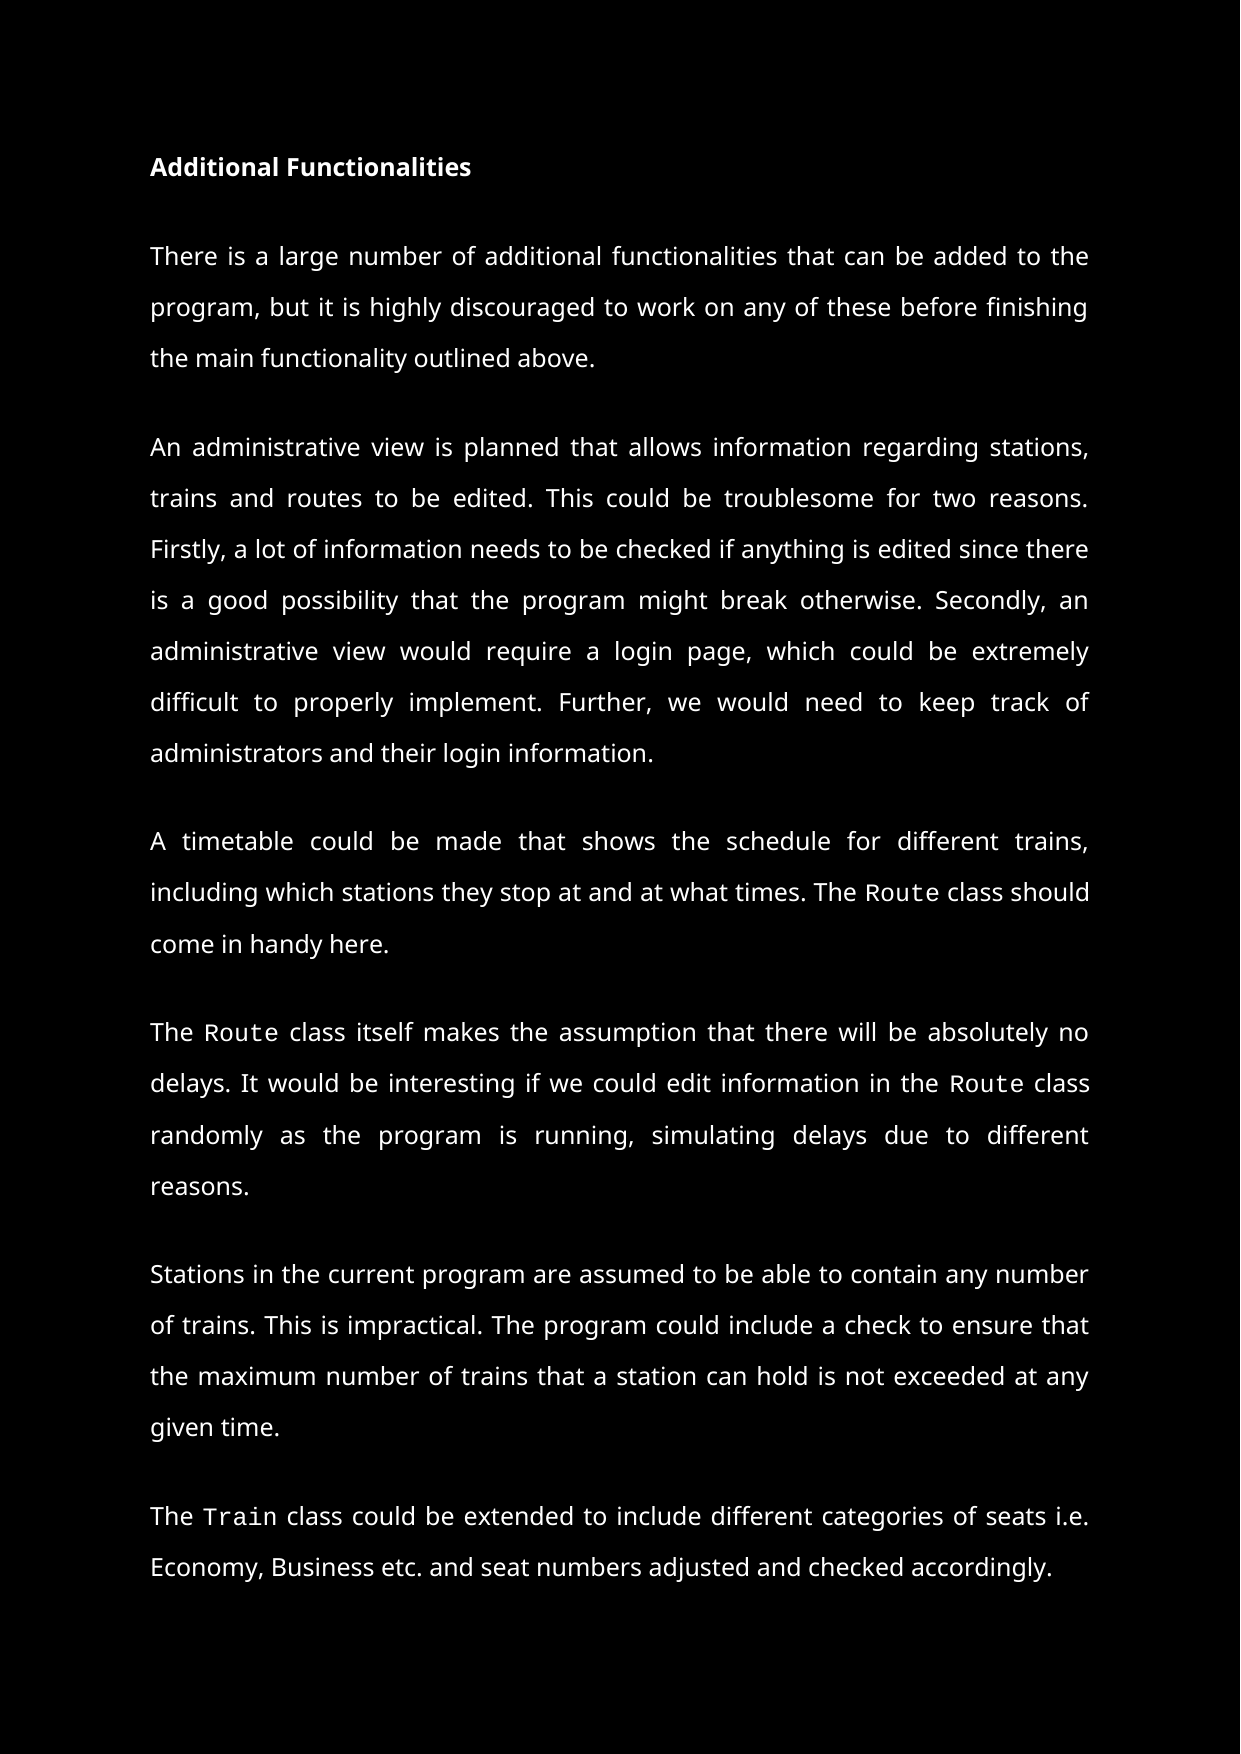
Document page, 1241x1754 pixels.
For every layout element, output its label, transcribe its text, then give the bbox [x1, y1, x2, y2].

text The Route class itself makes the assumption that there will be absolutely no delays. It would be interesting if we could edit information in the Route class randomly as the program is running, simulating delays due to different reasons. [150, 1015, 1090, 1202]
text Stations in the current program are assumed to be able to contain any number of trains. This is impractical. The program could include a check to ensure that the maximum number of trains that a station can hold is not exceeded at any given time. [150, 1257, 1090, 1444]
text An administrative view is planned that allows information regarding stations, trains and routes to be edited. This could be troublesome for two reasons. Firstly, a lot of information needs to be checked if anything is edited since there is a good possibility that the program might break otherwise. Secondly, an administrative view would require a login page, which could be extremely difficult to properly implement. Further, we would need to keep track of administrators and their login information. [150, 429, 1090, 769]
text The Train class could be extended to include different categories of seats i.e. Economy, Business etc. and seat numbers adjusted and checked accordingly. [150, 1498, 1090, 1584]
text Additional Functionalities [150, 150, 1090, 184]
text A timetable could be made that shows the schedule for different trains, including which stations they stop at and at what times. The Route class should come in handy here. [150, 824, 1090, 960]
text There is a large number of additional functionalities that can be added to the program, but it is highly discouraged to work on any of these before finishing the main functionality outlined above. [150, 238, 1090, 375]
